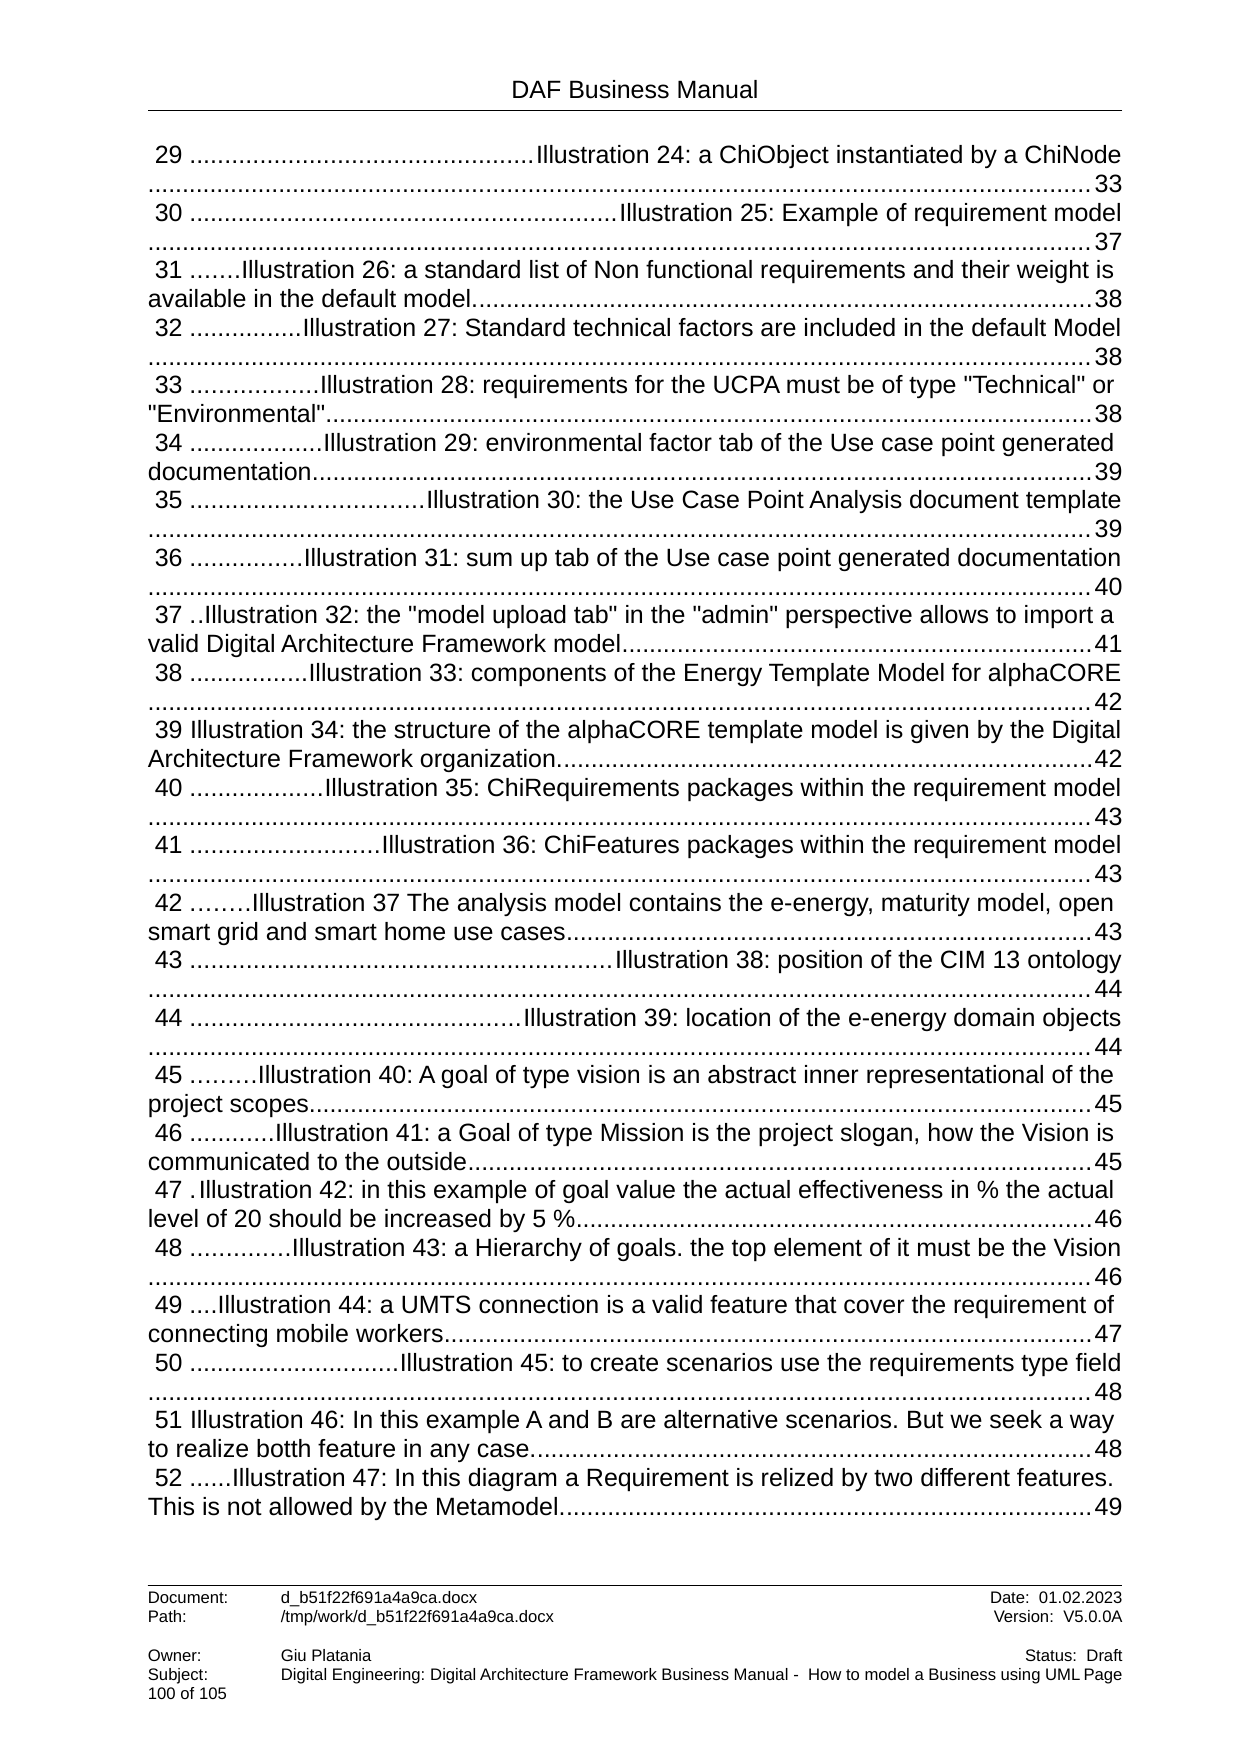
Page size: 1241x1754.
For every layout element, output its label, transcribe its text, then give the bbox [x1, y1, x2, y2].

list Illustration 39: location of the e-energy domain objects 44 [148, 1003, 1122, 1061]
list Illustration 26: a standard list of Non functional requirements and their weight is available in the default model. 38 [148, 256, 1122, 313]
list Illustration 36: ChiFeatures packages within the requirement model 43 [148, 831, 1122, 888]
list Illustration 27: Standard technical factors are included in the default Model 38 [148, 313, 1122, 371]
list Illustration 42: in this example of goal value the actual effectiveness in % the actual level of 20 should be increased by 5 % 46 [148, 1176, 1122, 1233]
list Illustration 31: sum up tab of the Use case point generated documentation 40 [148, 543, 1122, 601]
list Illustration 34: the structure of the alphaCORE template model is given by the Digital Architecture Framework organization. 42 [148, 716, 1122, 773]
list Illustration 38: position of the CIM 13 ontology 44 [148, 946, 1122, 1003]
list Illustration 29: environmental factor tab of the Use case point generated documentation 39 [148, 428, 1122, 486]
list Illustration 30: the Use Case Point Analysis document template 39 [148, 486, 1122, 543]
list Illustration 41: a Goal of type Mission is the project slogan, how the Vision is communicated to the outside 45 [148, 1118, 1122, 1176]
list Illustration 24: a ChiObject instantiated by a ChiNode 33 [148, 141, 1122, 198]
list Illustration 46: In this example A and B are alternative scenarios. But we seek a way to realize botth feature in any case. 48 [148, 1406, 1122, 1463]
list Illustration 43: a Hierarchy of goals. the top element of it must be the Vision 46 [148, 1233, 1122, 1291]
list Illustration 32: the "model upload tab" in the "admin" perspective allows to import a valid Digital Architecture Framework model 41 [148, 601, 1122, 658]
list Illustration 35: ChiRequirements packages within the requirement model 43 [148, 773, 1122, 831]
list Illustration 45: to create scenarios use the requirements type field 48 [148, 1348, 1122, 1406]
list Illustration 37 The analysis model contains the e-energy, maturity model, open smart grid and smart home use cases 43 [148, 888, 1122, 946]
list Illustration 47: In this diagram a Requirement is relized by two different features. This is not allowed by the Metamodel. 49 [148, 1463, 1122, 1521]
list Illustration 25: Example of requirement model 37 [148, 198, 1122, 256]
list Illustration 28: requirements for the UCPA must be of type "Technical" or "Environmental" 38 [148, 371, 1122, 428]
list Illustration 33: components of the Energy Template Model for alphaCORE 42 [148, 658, 1122, 716]
list Illustration 44: a UMTS connection is a valid feature that cover the requirement of connecting mobile workers 47 [148, 1291, 1122, 1348]
list Illustration 40: A goal of type vision is an abstract inner representational of the project scopes. 45 [148, 1061, 1122, 1118]
